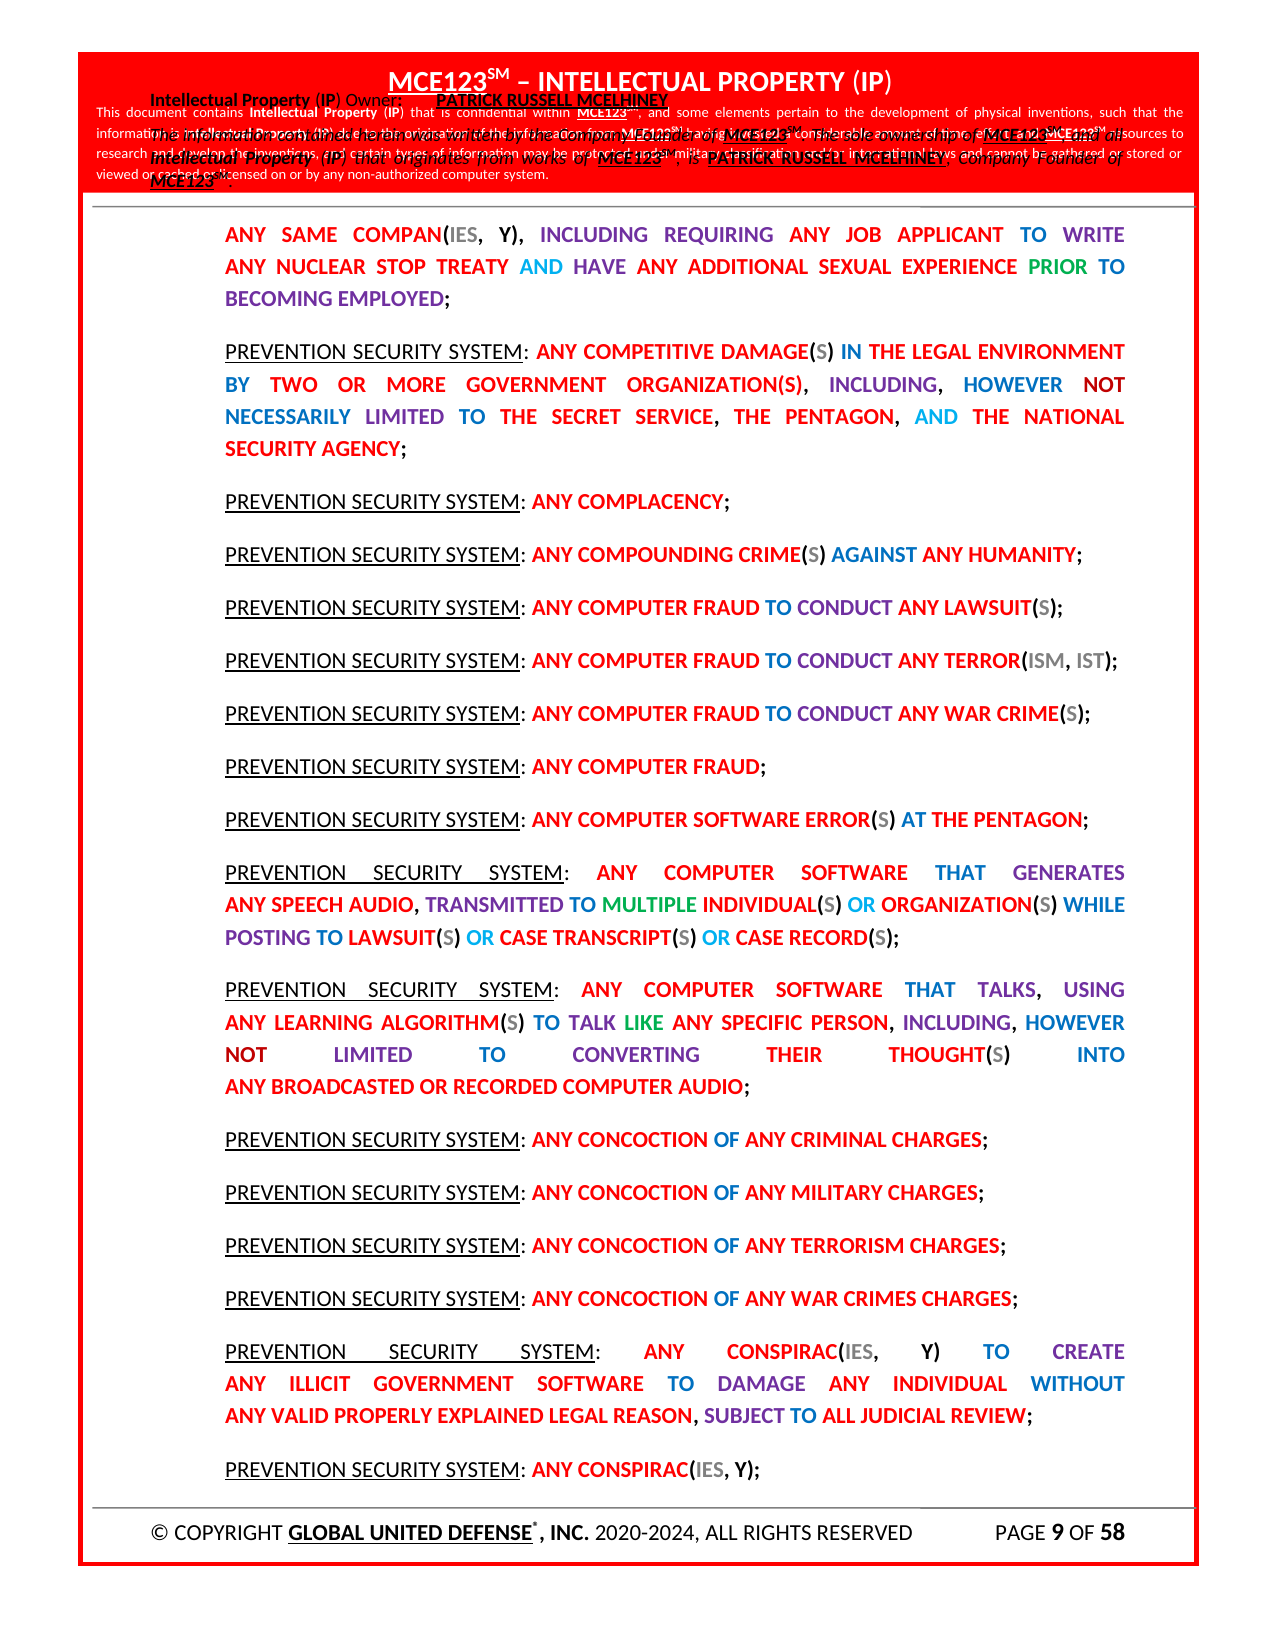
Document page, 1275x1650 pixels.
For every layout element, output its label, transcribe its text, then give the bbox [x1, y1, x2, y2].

text PREVENTION SECURITY SYSTEM: ANY COMPLACENCY; [225, 487, 1125, 515]
text PREVENTION SECURITY SYSTEM: ANY CONSPIRAC(IES, Y); [225, 1455, 1125, 1483]
text PREVENTION SECURITY SYSTEM: ANY COMPUTER FRAUD TO CONDUCT ANY TERROR(ISM, IST); [225, 646, 1125, 674]
text PREVENTION SECURITY SYSTEM: ANY COMPUTER FRAUD TO CONDUCT ANY LAWSUIT(S); [225, 593, 1125, 621]
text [225, 220, 1125, 312]
text PREVENTION SECURITY SYSTEM: ANY CONCOCTION OF ANY MILITARY CHARGES; [225, 1178, 1125, 1206]
text PREVENTION SECURITY SYSTEM: ANY CONCOCTION OF ANY WAR CRIMES CHARGES; [225, 1284, 1125, 1312]
text PREVENTION SECURITY SYSTEM: ANY COMPUTER FRAUD; [225, 752, 1125, 780]
text PREVENTION SECURITY SYSTEM: ANY COMPETITIVE DAMAGE(S) IN THE LEGAL ENVIRONMENT BY TWO OR MORE GOVERNMENT ORGANIZATION(S), INCLUDING, HOWEVER NOT NECESSARILY LIMITED TO THE SECRET SERVICE, THE PENTAGON, AND THE NATIONAL SECURITY AGENCY; [225, 337, 1125, 462]
text PREVENTION SECURITY SYSTEM: ANY CONCOCTION OF ANY TERRORISM CHARGES; [225, 1231, 1125, 1259]
text PREVENTION SECURITY SYSTEM: ANY CONCOCTION OF ANY CRIMINAL CHARGES; [225, 1125, 1125, 1153]
text PREVENTION SECURITY SYSTEM: ANY COMPUTER SOFTWARE THAT TALKS, USING ANY LEARNING ALGORITHM(S) TO TALK LIKE ANY SPECIFIC PERSON, INCLUDING, HOWEVER NOT LIMITED TO CONVERTING THEIR THOUGHT(S) INTO ANY BROADCASTED OR RECORDED COMPUTER AUDIO; [225, 976, 1125, 1100]
text PREVENTION SECURITY SYSTEM: ANY COMPUTER SOFTWARE THAT GENERATES ANY SPEECH AUDIO, TRANSMITTED TO MULTIPLE INDIVIDUAL(S) OR ORGANIZATION(S) WHILE POSTING TO LAWSUIT(S) OR CASE TRANSCRIPT(S) OR CASE RECORD(S); [225, 858, 1125, 951]
text PREVENTION SECURITY SYSTEM: ANY COMPUTER SOFTWARE ERROR(S) AT THE PENTAGON; [225, 805, 1125, 833]
text PREVENTION SECURITY SYSTEM: ANY COMPUTER FRAUD TO CONDUCT ANY WAR CRIME(S); [225, 699, 1125, 727]
text PREVENTION SECURITY SYSTEM: ANY COMPOUNDING CRIME(S) AGAINST ANY HUMANITY; [225, 540, 1125, 568]
text PREVENTION SECURITY SYSTEM: ANY CONSPIRAC(IES, Y) TO CREATE ANY ILLICIT GOVERNMENT SOFTWARE TO DAMAGE ANY INDIVIDUAL WITHOUT ANY VALID PROPERLY EXPLAINED LEGAL REASON, SUBJECT TO ALL JUDICIAL REVIEW; [225, 1337, 1125, 1430]
